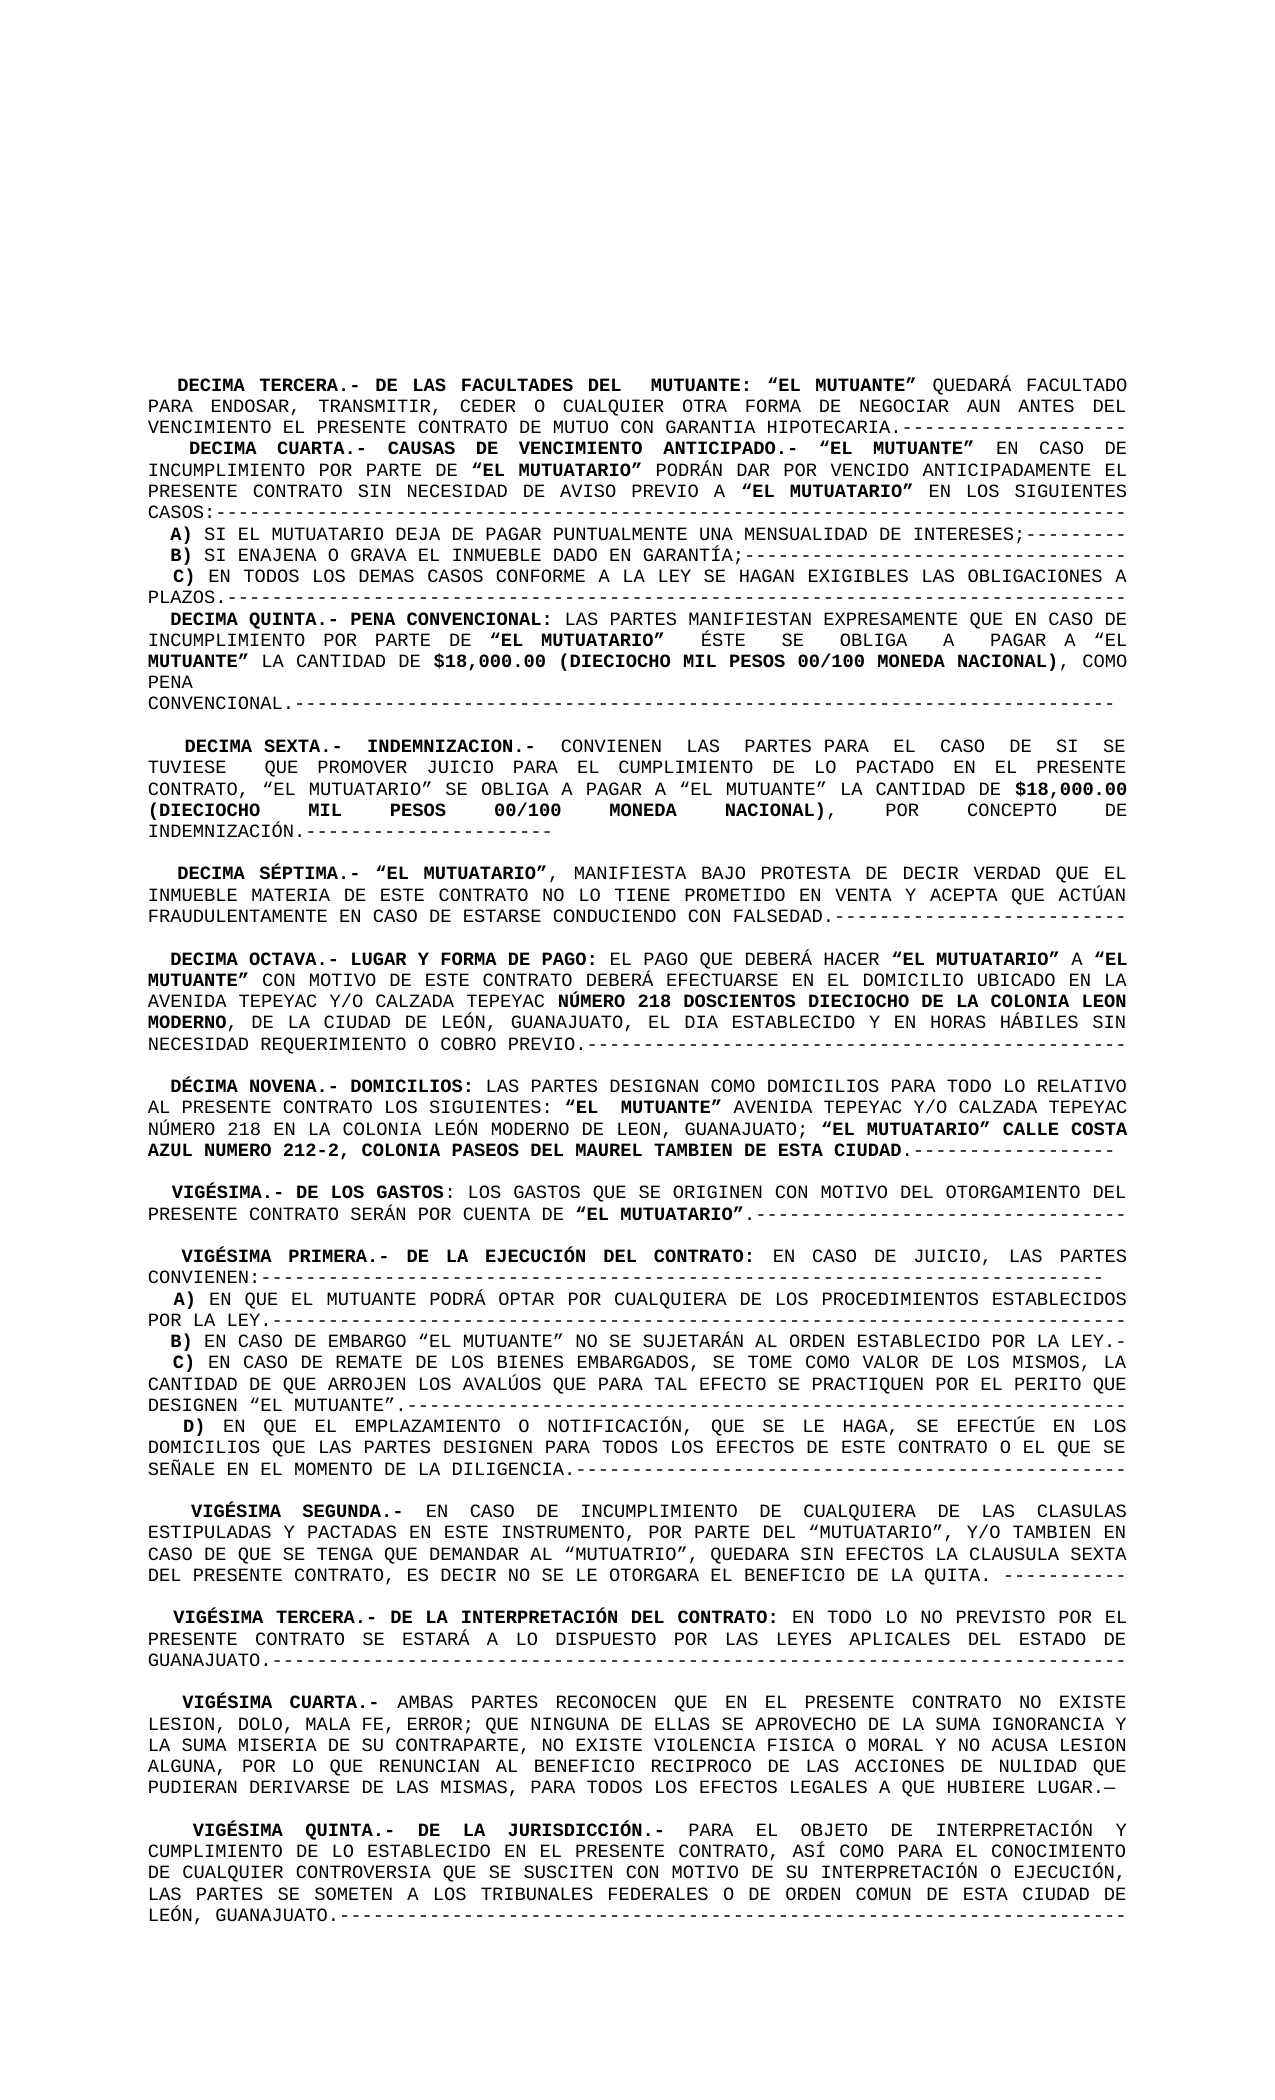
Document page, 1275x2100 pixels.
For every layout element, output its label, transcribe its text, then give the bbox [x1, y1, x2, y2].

text VIGÉSIMA PRIMERA.- DE LA EJECUCIÓN DEL CONTRATO: EN CASO DE JUICIO, LAS PARTES CONVIENEN:--------------------------------------------------------------------------- [148, 1247, 1127, 1289]
text DECIMA TERCERA.- DE LAS FACULTADES DEL MUTUANTE: “EL MUTUANTE” QUEDARÁ FACULTADO PARA ENDOSAR, TRANSMITIR, CEDER O CUALQUIER OTRA FORMA DE NEGOCIAR AUN ANTES DEL VENCIMIENTO EL PRESENTE CONTRATO DE MUTUO CON GARANTIA HIPOTECARIA.-------------------- [148, 376, 1127, 439]
text VIGÉSIMA TERCERA.- DE LA INTERPRETACIÓN DEL CONTRATO: EN TODO LO NO PREVISTO POR EL PRESENTE CONTRATO SE ESTARÁ A LO DISPUESTO POR LAS LEYES APLICALES DEL ESTADO DE GUANAJUATO.---------------------------------------------------------------------------- [148, 1608, 1127, 1672]
text VIGÉSIMA SEGUNDA.- EN CASO DE INCUMPLIMIENTO DE CUALQUIERA DE LAS CLASULAS ESTIPULADAS Y PACTADAS EN ESTE INSTRUMENTO, POR PARTE DEL “MUTUATARIO”, Y/O TAMBIEN EN CASO DE QUE SE TENGA QUE DEMANDAR AL “MUTUATRIO”, QUEDARA SIN EFECTOS LA CLAUSULA SEXTA DEL PRESENTE CONTRATO, ES DECIR NO SE LE OTORGARA EL BENEFICIO DE LA QUITA. ----------- [148, 1502, 1127, 1587]
text D) EN QUE EL EMPLAZAMIENTO O NOTIFICACIÓN, QUE SE LE HAGA, SE EFECTÚE EN LOS DOMICILIOS QUE LAS PARTES DESIGNEN PARA TODOS LOS EFECTOS DE ESTE CONTRATO O EL QUE SE SEÑALE EN EL MOMENTO DE LA DILIGENCIA.------------------------------------------------- [148, 1417, 1127, 1481]
text DECIMA QUINTA.- PENA CONVENCIONAL: LAS PARTES MANIFIESTAN EXPRESAMENTE QUE EN CASO DE INCUMPLIMIENTO POR PARTE DE “EL MUTUATARIO” ÉSTE SE OBLIGA A PAGAR A “EL MUTUANTE” LA CANTIDAD DE $18,000.00 (DIECIOCHO MIL PESOS 00/100 MONEDA NACIONAL), COMO PENA CONVENCIONAL.------------------------------------------------------------------------- [148, 609, 1127, 716]
text DECIMA SÉPTIMA.- “EL MUTUATARIO”, MANIFIESTA BAJO PROTESTA DE DECIR VERDAD QUE EL INMUEBLE MATERIA DE ESTE CONTRATO NO LO TIENE PROMETIDO EN VENTA Y ACEPTA QUE ACTÚAN FRAUDULENTAMENTE EN CASO DE ESTARSE CONDUCIENDO CON FALSEDAD.-------------------------- [148, 864, 1127, 928]
text B) EN CASO DE EMBARGO “EL MUTUANTE” NO SE SUJETARÁN AL ORDEN ESTABLECIDO POR LA LEY.- [148, 1332, 1127, 1353]
text DECIMA CUARTA.- CAUSAS DE VENCIMIENTO ANTICIPADO.- “EL MUTUANTE” EN CASO DE INCUMPLIMIENTO POR PARTE DE “EL MUTUATARIO” PODRÁN DAR POR VENCIDO ANTICIPADAMENTE EL PRESENTE CONTRATO SIN NECESIDAD DE AVISO PREVIO A “EL MUTUATARIO” EN LOS SIGUIENTES CASOS:--------------------------------------------------------------------------------- [148, 439, 1127, 524]
text VIGÉSIMA CUARTA.- AMBAS PARTES RECONOCEN QUE EN EL PRESENTE CONTRATO NO EXISTE LESION, DOLO, MALA FE, ERROR; QUE NINGUNA DE ELLAS SE APROVECHO DE LA SUMA IGNORANCIA Y LA SUMA MISERIA DE SU CONTRAPARTE, NO EXISTE VIOLENCIA FISICA O MORAL Y NO ACUSA LESION ALGUNA, POR LO QUE RENUNCIAN AL BENEFICIO RECIPROCO DE LAS ACCIONES DE NULIDAD QUE PUDIERAN DERIVARSE DE LAS MISMAS, PARA TODOS LOS EFECTOS LEGALES A QUE HUBIERE LUGAR.— [148, 1693, 1127, 1799]
text DÉCIMA NOVENA.- DOMICILIOS: LAS PARTES DESIGNAN COMO DOMICILIOS PARA TODO LO RELATIVO AL PRESENTE CONTRATO LOS SIGUIENTES: “EL MUTUANTE” AVENIDA TEPEYAC Y/O CALZADA TEPEYAC NÚMERO 218 EN LA COLONIA LEÓN MODERNO DE LEON, GUANAJUATO; “EL MUTUATARIO” CALLE COSTA AZUL NUMERO 212-2, COLONIA PASEOS DEL MAUREL TAMBIEN DE ESTA CIUDAD.------------------ [148, 1077, 1127, 1162]
text A) EN QUE EL MUTUANTE PODRÁ OPTAR POR CUALQUIERA DE LOS PROCEDIMIENTOS ESTABLECIDOS POR LA LEY.---------------------------------------------------------------------------- [148, 1289, 1127, 1332]
text VIGÉSIMA QUINTA.- DE LA JURISDICCIÓN.- PARA EL OBJETO DE INTERPRETACIÓN Y CUMPLIMIENTO DE LO ESTABLECIDO EN EL PRESENTE CONTRATO, ASÍ COMO PARA EL CONOCIMIENTO DE CUALQUIER CONTROVERSIA QUE SE SUSCITEN CON MOTIVO DE SU INTERPRETACIÓN O EJECUCIÓN, LAS PARTES SE SOMETEN A LOS TRIBUNALES FEDERALES O DE ORDEN COMUN DE ESTA CIUDAD DE LEÓN, GUANAJUATO.---------------------------------------------------------------------- [148, 1821, 1127, 1927]
text DECIMA OCTAVA.- LUGAR Y FORMA DE PAGO: EL PAGO QUE DEBERÁ HACER “EL MUTUATARIO” A “EL MUTUANTE” CON MOTIVO DE ESTE CONTRATO DEBERÁ EFECTUARSE EN EL DOMICILIO UBICADO EN LA AVENIDA TEPEYAC Y/O CALZADA TEPEYAC NÚMERO 218 DOSCIENTOS DIECIOCHO DE LA COLONIA LEON MODERNO, DE LA CIUDAD DE LEÓN, GUANAJUATO, EL DIA ESTABLECIDO Y EN HORAS HÁBILES SIN NECESIDAD REQUERIMIENTO O COBRO PREVIO.------------------------------------------------ [148, 949, 1127, 1056]
text B) SI ENAJENA O GRAVA EL INMUEBLE DADO EN GARANTÍA;---------------------------------- [148, 546, 1127, 567]
text A) SI EL MUTUATARIO DEJA DE PAGAR PUNTUALMENTE UNA MENSUALIDAD DE INTERESES;--------- [148, 524, 1127, 546]
text VIGÉSIMA.- DE LOS GASTOS: LOS GASTOS QUE SE ORIGINEN CON MOTIVO DEL OTORGAMIENTO DEL PRESENTE CONTRATO SERÁN POR CUENTA DE “EL MUTUATARIO”.--------------------------------- [148, 1183, 1127, 1226]
text C) EN TODOS LOS DEMAS CASOS CONFORME A LA LEY SE HAGAN EXIGIBLES LAS OBLIGACIONES A PLAZOS.-------------------------------------------------------------------------------- [148, 567, 1127, 609]
text C) EN CASO DE REMATE DE LOS BIENES EMBARGADOS, SE TOME COMO VALOR DE LOS MISMOS, LA CANTIDAD DE QUE ARROJEN LOS AVALÚOS QUE PARA TAL EFECTO SE PRACTIQUEN POR EL PERITO QUE DESIGNEN “EL MUTUANTE”.---------------------------------------------------------------- [148, 1353, 1127, 1417]
text DECIMA SEXTA.- INDEMNIZACION.- CONVIENEN LAS PARTES PARA EL CASO DE SI SE TUVIESE QUE PROMOVER JUICIO PARA EL CUMPLIMIENTO DE LO PACTADO EN EL PRESENTE CONTRATO, “EL MUTUATARIO” SE OBLIGA A PAGAR A “EL MUTUANTE” LA CANTIDAD DE $18,000.00 (DIECIOCHO MIL PESOS 00/100 MONEDA NACIONAL), POR CONCEPTO DE INDEMNIZACIÓN.---------------------- [148, 737, 1127, 843]
